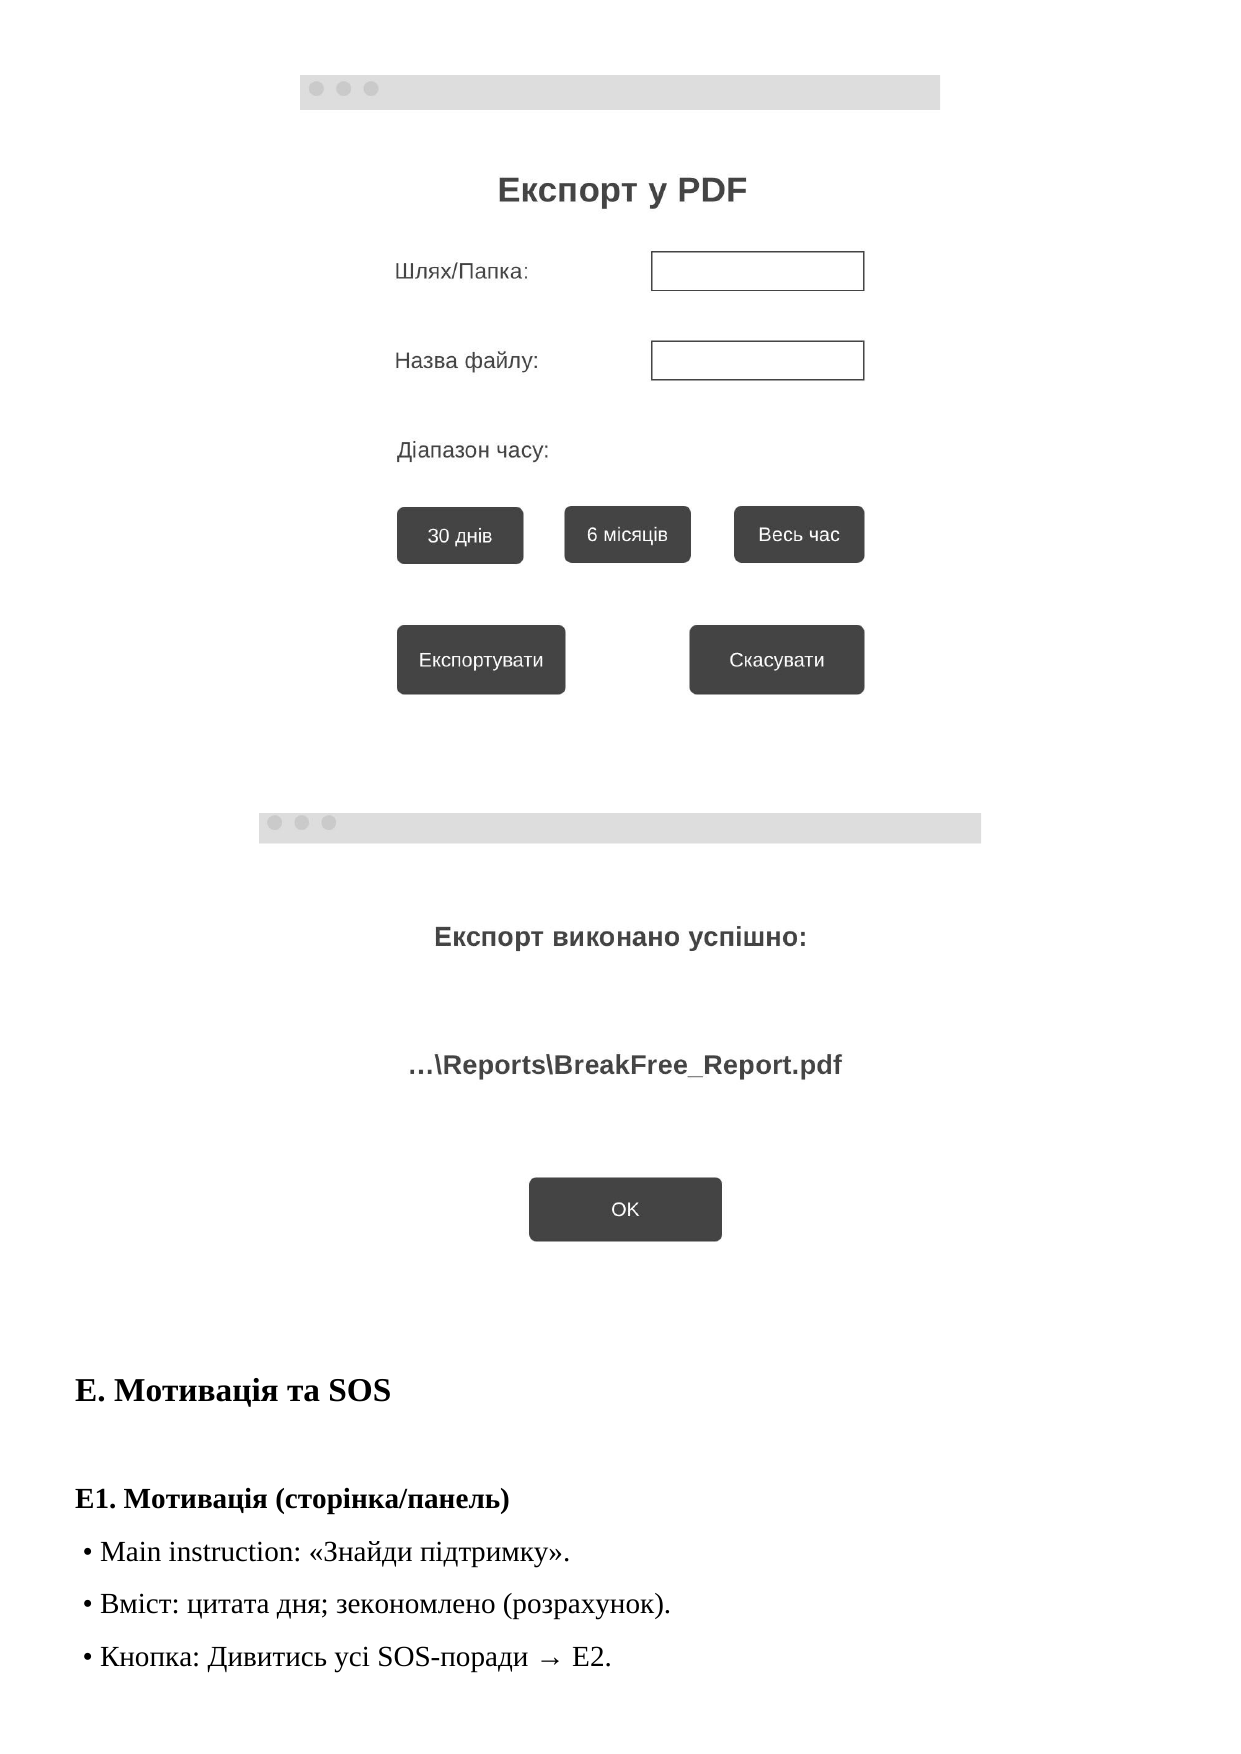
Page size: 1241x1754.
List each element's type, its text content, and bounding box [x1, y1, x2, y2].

text • Вміст: цитата дня; зекономлено (розрахунок). [75, 1586, 1165, 1620]
text • Main instruction: «Знайди підтримку». [75, 1534, 1165, 1567]
text • Кнопка: Дивитись усі SOS-поради → E2. [75, 1639, 1165, 1673]
picture [259, 813, 982, 1299]
text E1. Мотивація (сторінка/панель) [75, 1481, 1165, 1514]
text E. Мотивація та SOS [75, 1370, 1165, 1408]
picture [300, 75, 941, 796]
